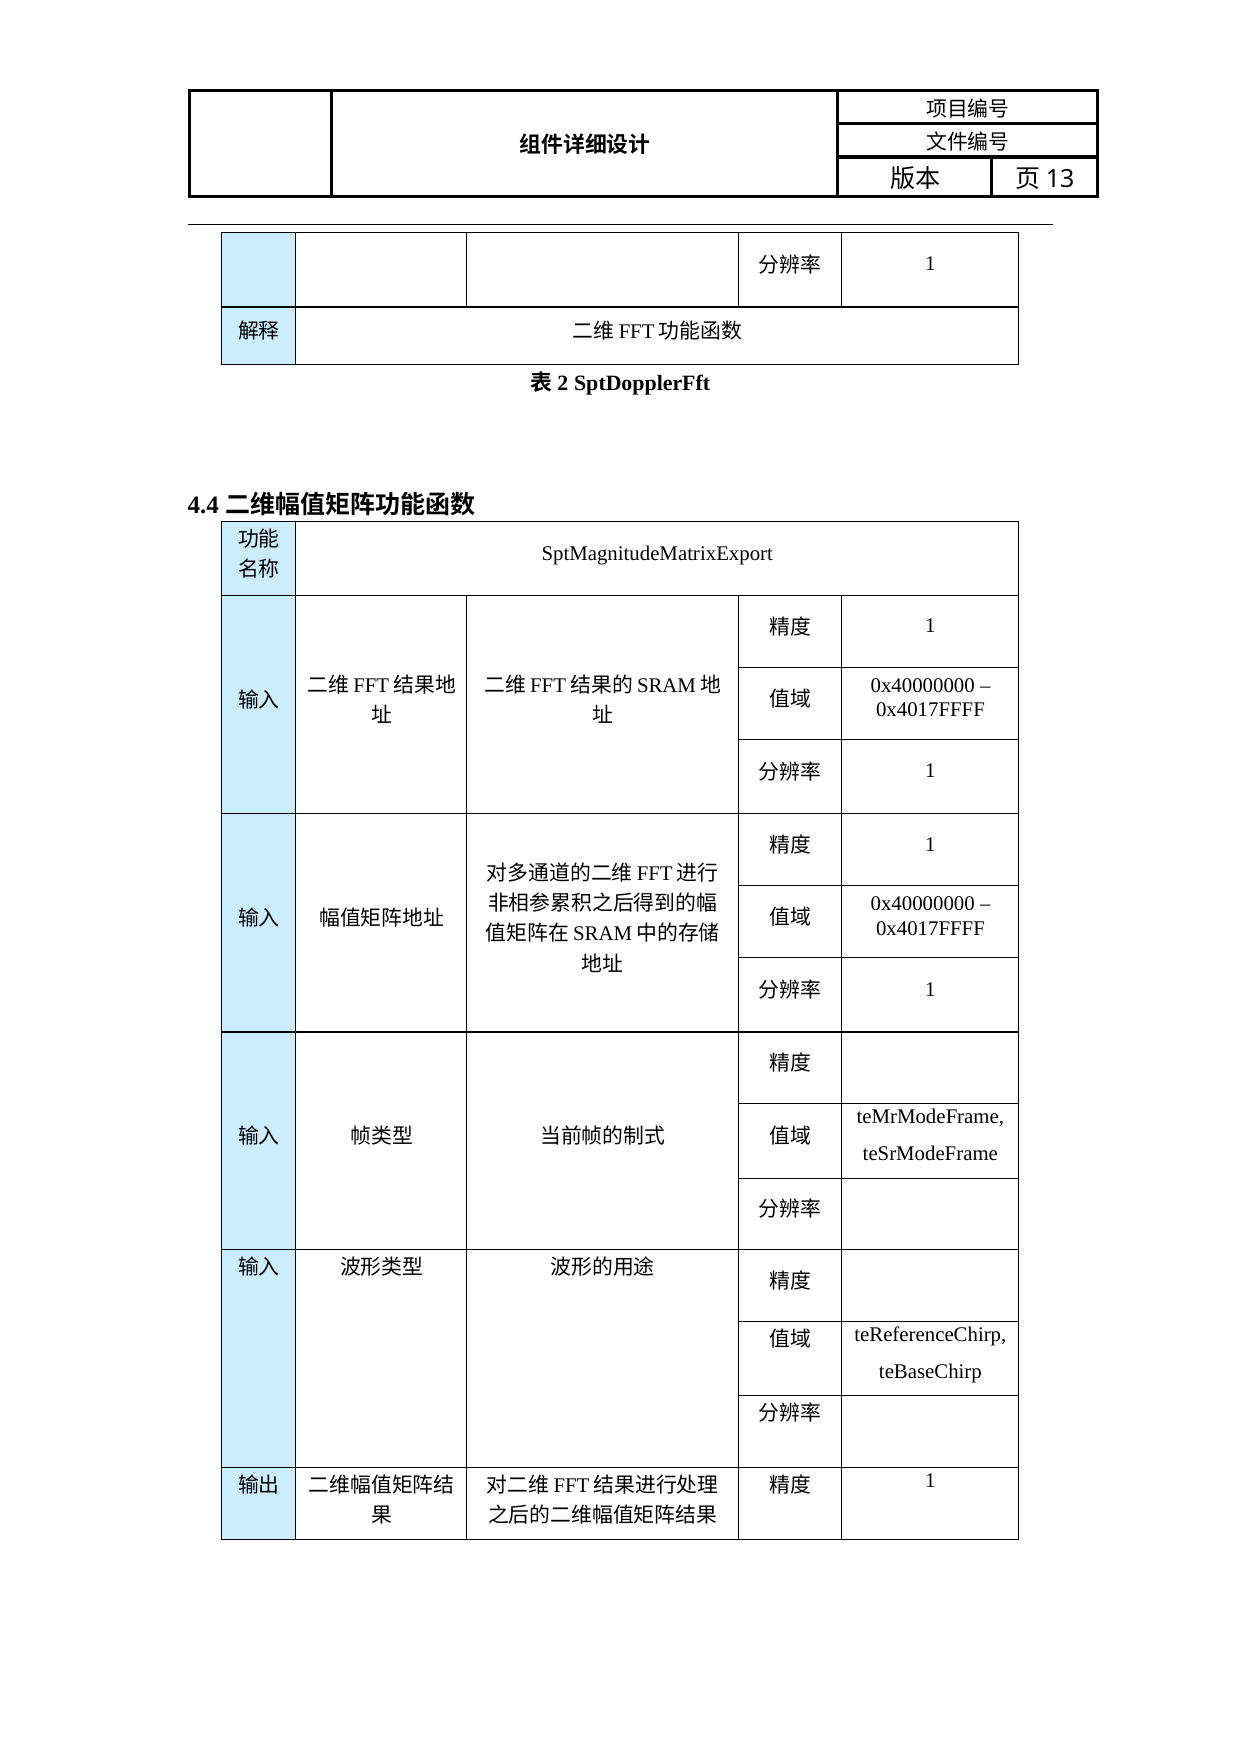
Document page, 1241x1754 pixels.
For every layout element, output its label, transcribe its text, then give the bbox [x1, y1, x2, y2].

table_cell 输出 [222, 1468, 295, 1539]
table_cell 波形类型 [296, 1250, 466, 1467]
table_cell 波形的用途 [467, 1250, 738, 1467]
table_cell 当前帧的制式 [467, 1033, 738, 1249]
table_cell 幅值矩阵地址 [296, 814, 466, 1031]
table_cell 值域 [739, 668, 841, 739]
table_cell 输入 [222, 596, 295, 813]
table_cell 精度 [739, 1250, 841, 1321]
table_cell 分辨率 [739, 1396, 841, 1467]
table_cell [842, 1250, 1018, 1321]
table_cell 1 [842, 814, 1018, 885]
table_header SptMagnitudeMatrixExport [296, 522, 1018, 595]
table_cell 1 [842, 233, 1018, 306]
table_cell teReferenceChirp, teBaseChirp [842, 1322, 1018, 1395]
table_cell 1 [842, 1468, 1018, 1539]
table_cell 0x40000000 – 0x4017FFFF [842, 886, 1018, 957]
table_header 功能名称 [222, 522, 295, 595]
table_cell 分辨率 [739, 958, 841, 1031]
table_cell 1 [842, 958, 1018, 1031]
table_cell 二维FFT结果的SRAM地址 [467, 596, 738, 813]
table_cell 输入 [222, 1250, 295, 1467]
table_cell 值域 [739, 1104, 841, 1177]
text SptDopplerFft [187, 365, 1053, 397]
table_cell 二维FFT功能函数 [296, 308, 1018, 364]
table_cell 二维幅值矩阵结果 [296, 1468, 466, 1539]
table_cell 对多通道的二维FFT进行非相参累积之后得到的幅值矩阵在SRAM中的存储地址 [467, 814, 738, 1031]
table_cell 0x40000000 – 0x4017FFFF [842, 668, 1018, 739]
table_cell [467, 1468, 738, 1539]
table_cell 帧类型 [296, 1033, 466, 1249]
table_cell 1 [842, 596, 1018, 667]
table_cell 值域 [739, 886, 841, 957]
table_cell 精度 [739, 1033, 841, 1103]
table_cell 精度 [739, 1468, 841, 1539]
table_cell [842, 1179, 1018, 1249]
table_cell teMrModeFrame, teSrModeFrame [842, 1104, 1018, 1177]
table_cell 二维FFT结果地址 [296, 596, 466, 813]
table_cell 输入 [222, 814, 295, 1031]
table_cell 值域 [739, 1322, 841, 1395]
table_cell 分辨率 [739, 740, 841, 813]
table_cell 分辨率 [739, 1179, 841, 1249]
table_cell 解释 [222, 308, 295, 364]
table_cell 1 [842, 740, 1018, 813]
table_cell 分辨率 [739, 233, 841, 306]
text 二维幅值矩阵功能函数 [187, 485, 1053, 521]
table_cell 输入 [222, 1033, 295, 1249]
table_cell [842, 1033, 1018, 1103]
table_cell 精度 [739, 814, 841, 885]
table_cell 精度 [739, 596, 841, 667]
table_cell [842, 1396, 1018, 1467]
